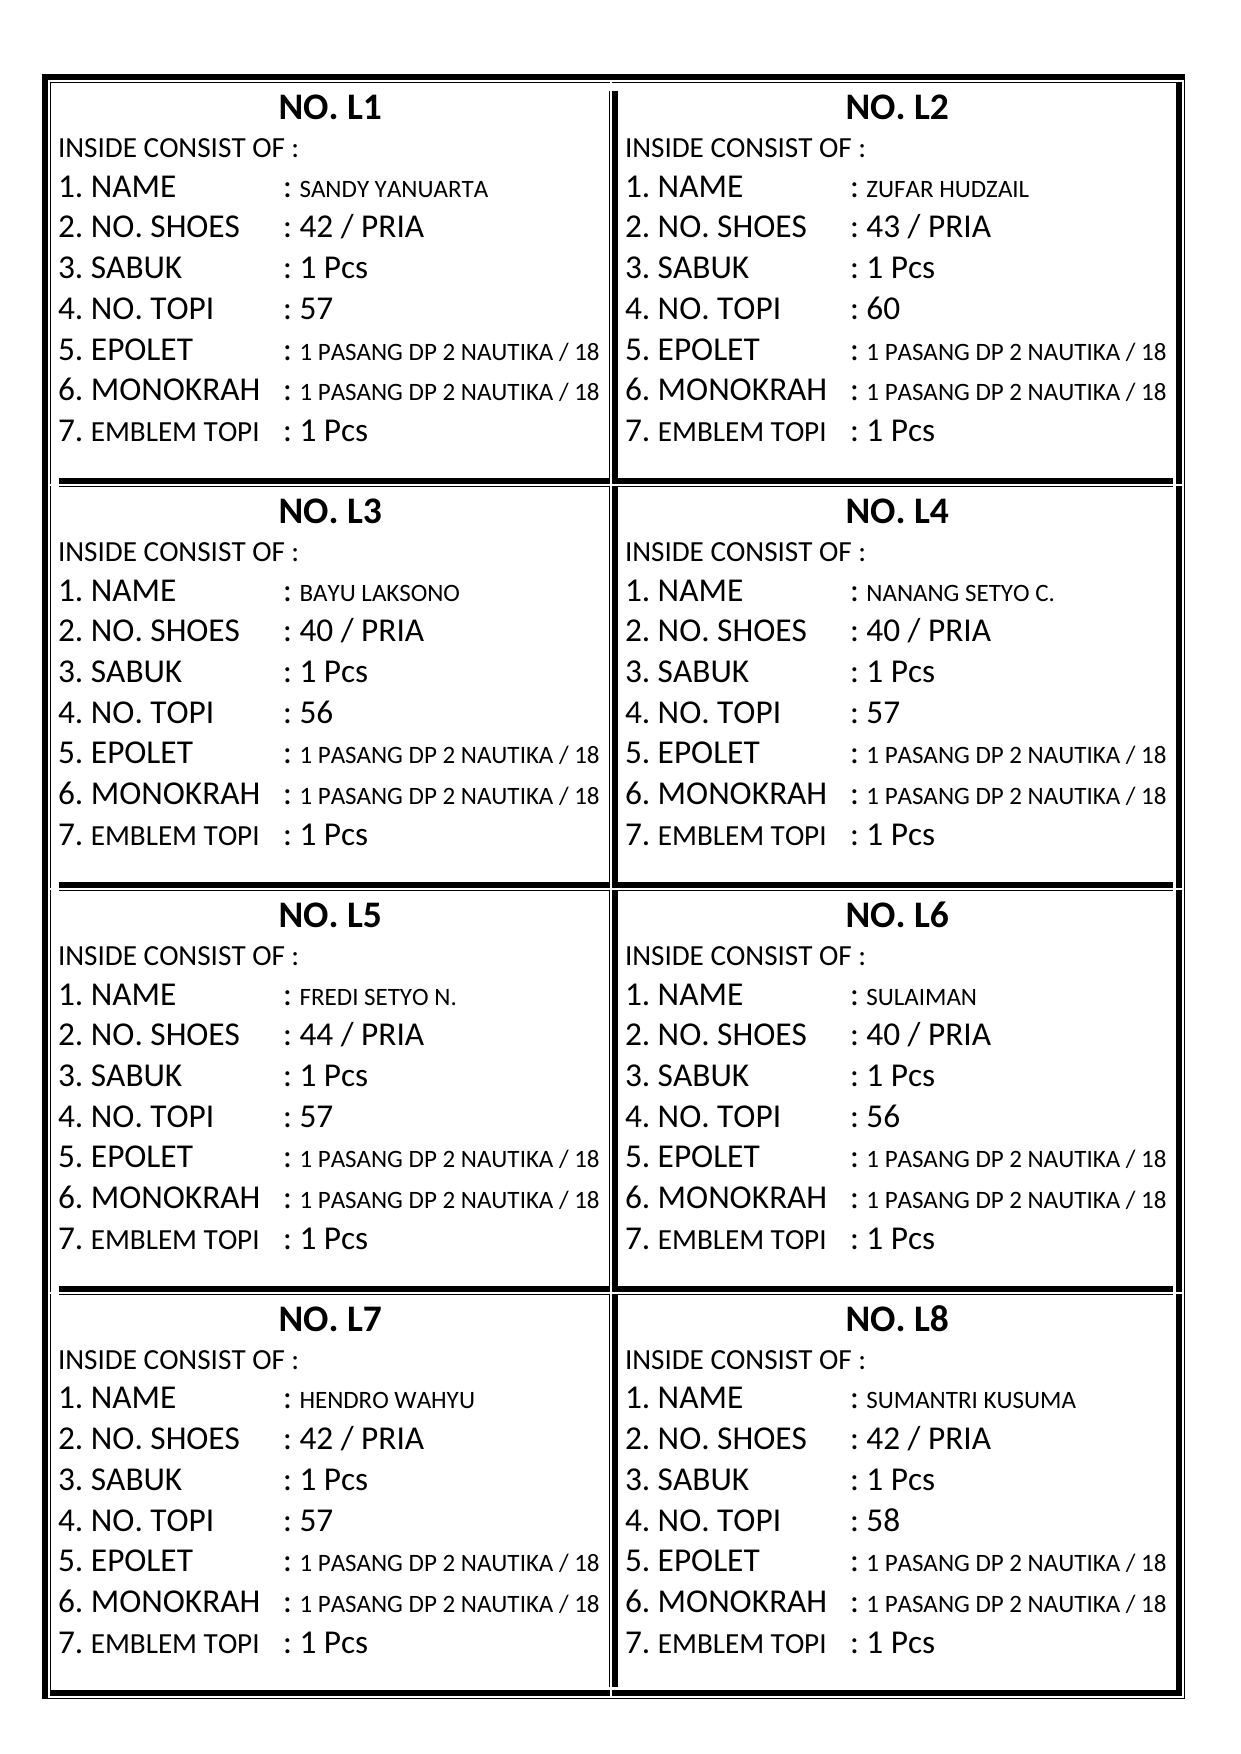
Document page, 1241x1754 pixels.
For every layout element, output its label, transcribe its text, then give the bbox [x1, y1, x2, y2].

table_cell NO. L6 INSIDE CONSIST OF : 1. NAME : SULAIMAN 2. NO. SHOES : 40 / PRIA 3. SABUK : 1 Pcs 4. NO. TOPI : 56 5. EPOLET : 1 PASANG DP 2 NAUTIKA / 18 6. MONOKRAH : 1 PASANG DP 2 NAUTIKA / 18 7. EMBLEM TOPI : 1 Pcs [614, 882, 1181, 1286]
table_cell NO. L8 INSIDE CONSIST OF : 1. NAME : SUMANTRI KUSUMA 2. NO. SHOES : 42 / PRIA 3. SABUK : 1 Pcs 4. NO. TOPI : 58 5. EPOLET : 1 PASANG DP 2 NAUTIKA / 18 6. MONOKRAH : 1 PASANG DP 2 NAUTIKA / 18 7. EMBLEM TOPI : 1 Pcs [614, 1286, 1181, 1690]
table_cell NO. L3 INSIDE CONSIST OF : 1. NAME : BAYU LAKSONO 2. NO. SHOES : 40 / PRIA 3. SABUK : 1 Pcs 4. NO. TOPI : 56 5. EPOLET : 1 PASANG DP 2 NAUTIKA / 18 6. MONOKRAH : 1 PASANG DP 2 NAUTIKA / 18 7. EMBLEM TOPI : 1 Pcs [48, 478, 613, 882]
table_header NO. L2 INSIDE CONSIST OF : 1. NAME : ZUFAR HUDZAIL 2. NO. SHOES : 43 / PRIA 3. SABUK : 1 Pcs 4. NO. TOPI : 60 5. EPOLET : 1 PASANG DP 2 NAUTIKA / 18 6. MONOKRAH : 1 PASANG DP 2 NAUTIKA / 18 7. EMBLEM TOPI : 1 Pcs [614, 83, 1176, 478]
table_cell NO. L7 INSIDE CONSIST OF : 1. NAME : HENDRO WAHYU 2. NO. SHOES : 42 / PRIA 3. SABUK : 1 Pcs 4. NO. TOPI : 57 5. EPOLET : 1 PASANG DP 2 NAUTIKA / 18 6. MONOKRAH : 1 PASANG DP 2 NAUTIKA / 18 7. EMBLEM TOPI : 1 Pcs [48, 1286, 613, 1690]
table_header NO. L1 INSIDE CONSIST OF : 1. NAME : SANDY YANUARTA 2. NO. SHOES : 42 / PRIA 3. SABUK : 1 Pcs 4. NO. TOPI : 57 5. EPOLET : 1 PASANG DP 2 NAUTIKA / 18 6. MONOKRAH : 1 PASANG DP 2 NAUTIKA / 18 7. EMBLEM TOPI : 1 Pcs [48, 80, 613, 478]
table_cell NO. L4 INSIDE CONSIST OF : 1. NAME : NANANG SETYO C. 2. NO. SHOES : 40 / PRIA 3. SABUK : 1 Pcs 4. NO. TOPI : 57 5. EPOLET : 1 PASANG DP 2 NAUTIKA / 18 6. MONOKRAH : 1 PASANG DP 2 NAUTIKA / 18 7. EMBLEM TOPI : 1 Pcs [614, 478, 1181, 882]
table_cell NO. L5 INSIDE CONSIST OF : 1. NAME : FREDI SETYO N. 2. NO. SHOES : 44 / PRIA 3. SABUK : 1 Pcs 4. NO. TOPI : 57 5. EPOLET : 1 PASANG DP 2 NAUTIKA / 18 6. MONOKRAH : 1 PASANG DP 2 NAUTIKA / 18 7. EMBLEM TOPI : 1 Pcs [48, 882, 613, 1286]
